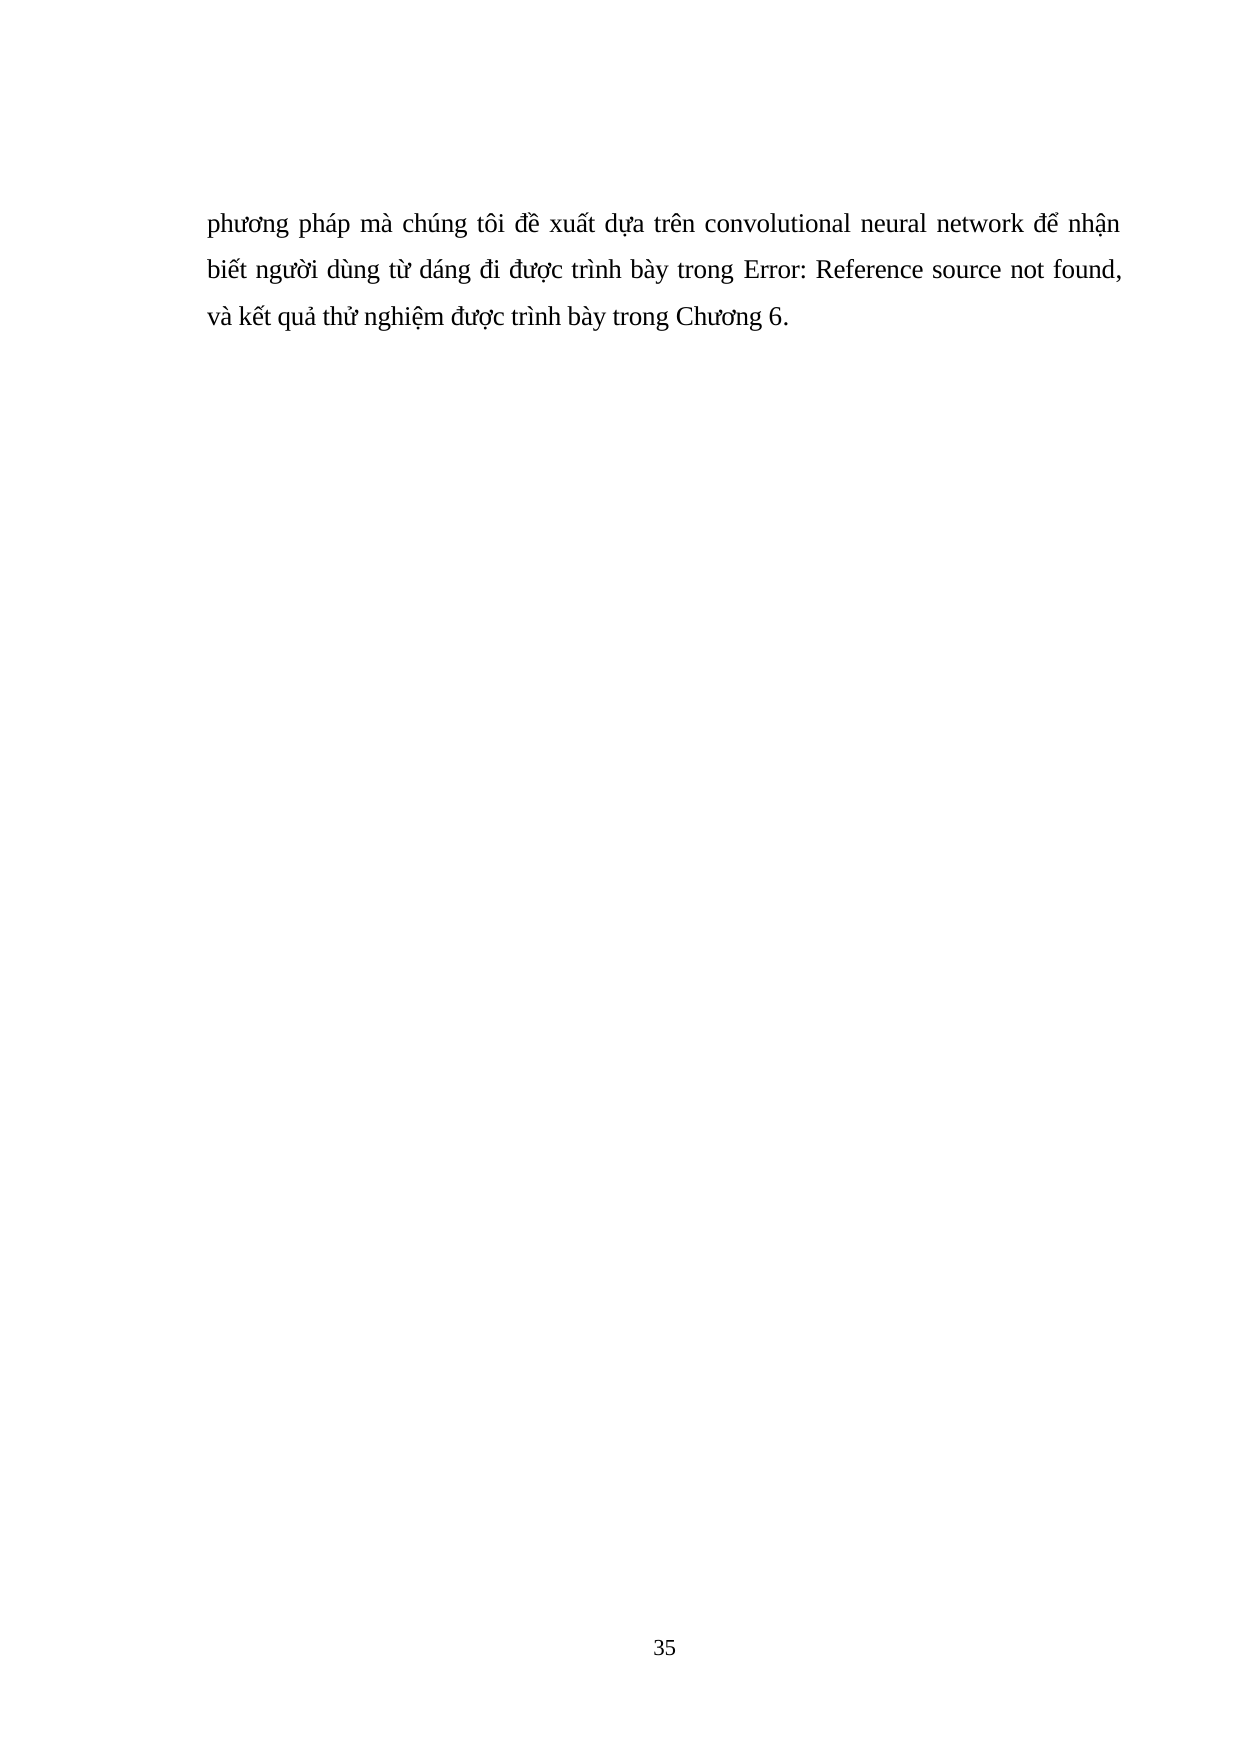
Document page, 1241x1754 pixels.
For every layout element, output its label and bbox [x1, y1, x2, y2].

text [207, 207, 1122, 331]
